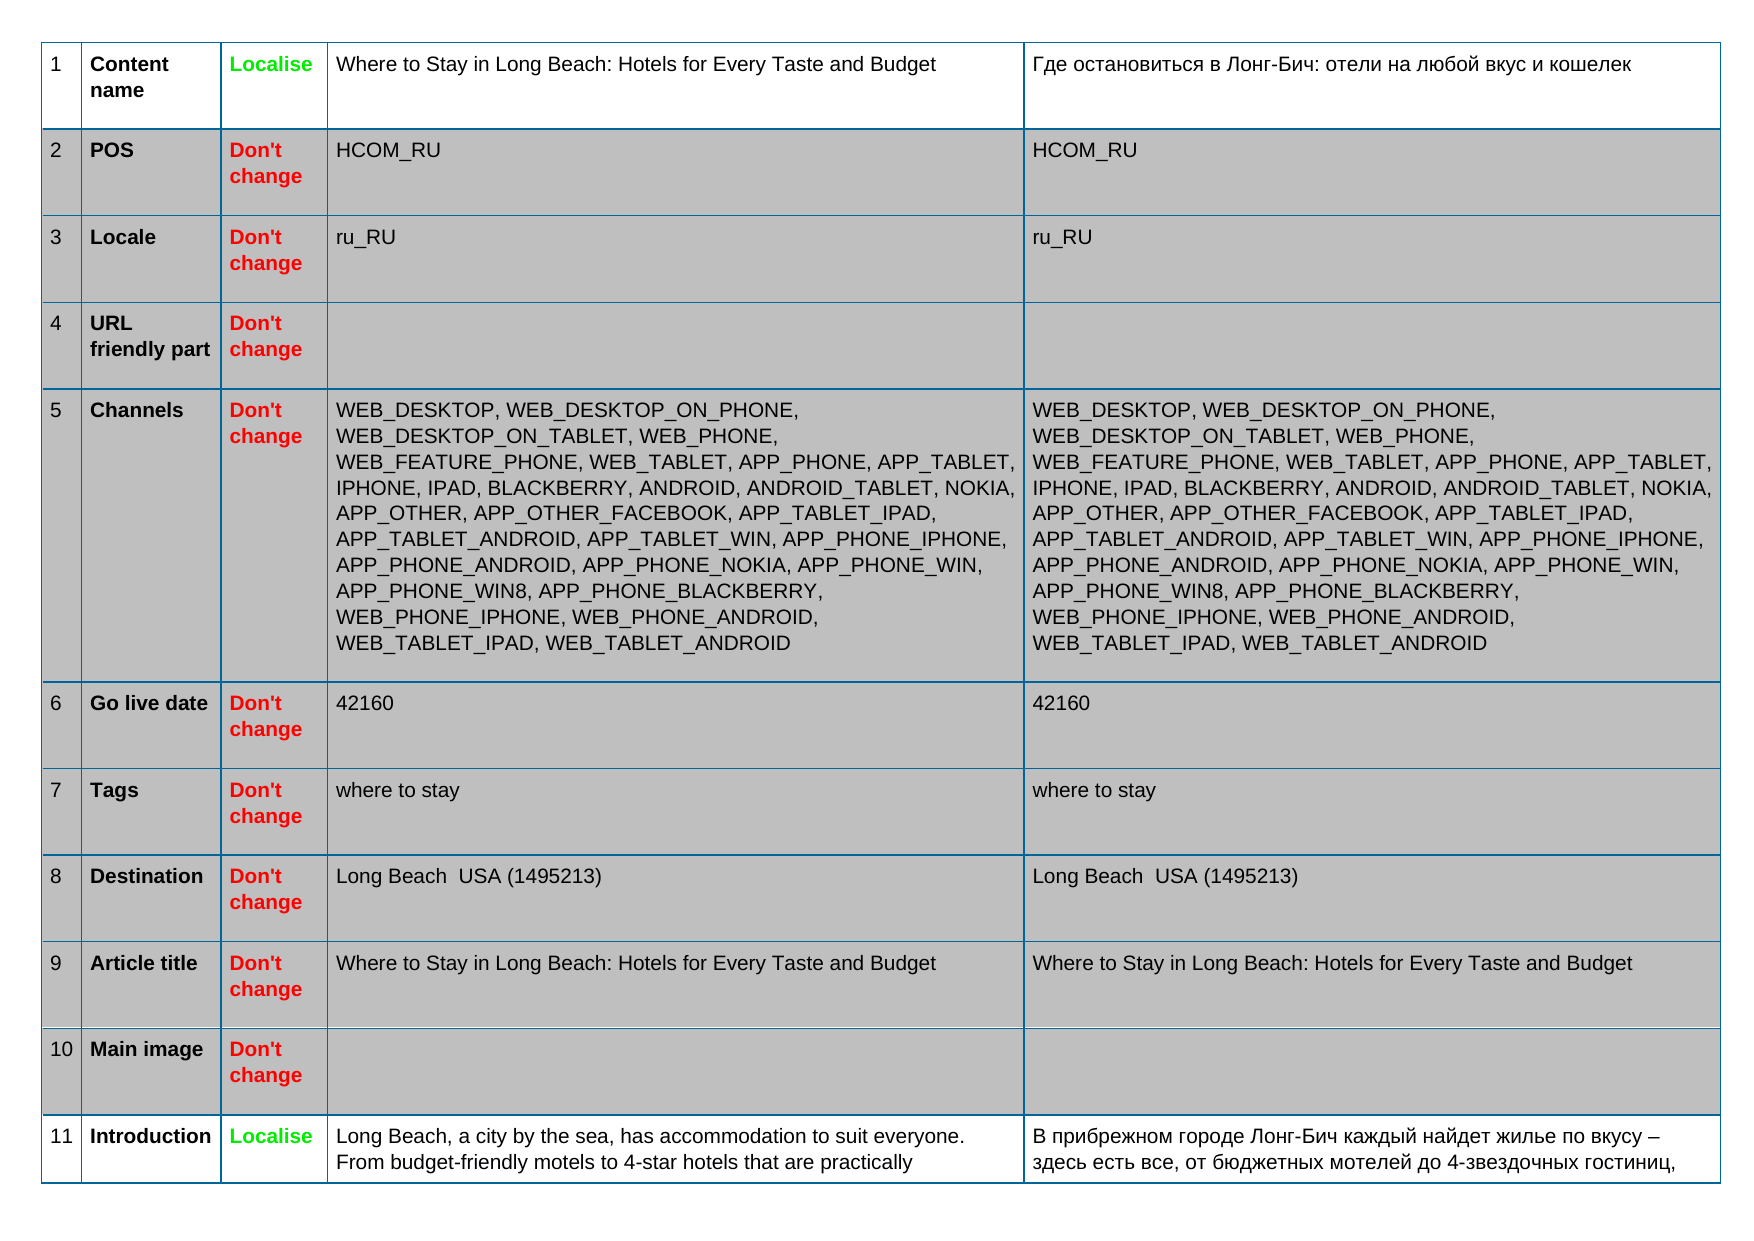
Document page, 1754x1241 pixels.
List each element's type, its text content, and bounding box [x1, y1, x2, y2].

table_cell Locale [82, 216, 220, 301]
table_cell Main image [82, 1029, 220, 1114]
table_cell 2 [42, 129, 81, 215]
table_cell HCOM_RU [1025, 130, 1720, 215]
table_cell 5 [42, 389, 81, 681]
table_header 1 [42, 43, 81, 128]
table_header Content name [82, 43, 220, 128]
table_cell Don't change [222, 130, 327, 215]
table_cell 8 [42, 855, 81, 941]
table_cell 42160 [328, 683, 1023, 768]
table_cell Go live date [82, 683, 220, 768]
table_cell where to stay [1025, 769, 1720, 854]
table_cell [328, 1116, 1023, 1182]
table_cell Tags [82, 769, 220, 854]
table_cell Introduction [82, 1116, 220, 1182]
table_cell WEB_DESKTOP, WEB_DESKTOP_ON_PHONE, WEB_DESKTOP_ON_TABLET, WEB_PHONE, WEB_FEATURE_PHONE, WEB_TABLET, APP_PHONE, APP_TABLET, IPHONE, IPAD, BLACKBERRY, ANDROID, ANDROID_TABLET, NOKIA, APP_OTHER, APP_OTHER_FACEBOOK, APP_TABLET_IPAD, APP_TABLET_ANDROID, APP_TABLET_WIN, APP_PHONE_IPHONE, APP_PHONE_ANDROID, APP_PHONE_NOKIA, APP_PHONE_WIN, APP_PHONE_WIN8, APP_PHONE_BLACKBERRY, WEB_PHONE_IPHONE, WEB_PHONE_ANDROID, WEB_TABLET_IPAD, WEB_TABLET_ANDROID [328, 390, 1023, 681]
table_cell Don't change [222, 856, 327, 941]
table_cell Don't change [222, 1029, 327, 1114]
table_cell Don't change [222, 216, 327, 301]
table_cell URL friendly part [82, 303, 220, 388]
table_cell WEB_DESKTOP, WEB_DESKTOP_ON_PHONE, WEB_DESKTOP_ON_TABLET, WEB_PHONE, WEB_FEATURE_PHONE, WEB_TABLET, APP_PHONE, APP_TABLET, IPHONE, IPAD, BLACKBERRY, ANDROID, ANDROID_TABLET, NOKIA, APP_OTHER, APP_OTHER_FACEBOOK, APP_TABLET_IPAD, APP_TABLET_ANDROID, APP_TABLET_WIN, APP_PHONE_IPHONE, APP_PHONE_ANDROID, APP_PHONE_NOKIA, APP_PHONE_WIN, APP_PHONE_WIN8, APP_PHONE_BLACKBERRY, WEB_PHONE_IPHONE, WEB_PHONE_ANDROID, WEB_TABLET_IPAD, WEB_TABLET_ANDROID [1025, 390, 1720, 681]
table_cell [328, 303, 1023, 388]
table_cell [328, 1029, 1023, 1114]
table_cell Destination [82, 856, 220, 941]
table_cell where to stay [328, 769, 1023, 854]
table_cell Where to Stay in Long Beach: Hotels for Every Taste and Budget [1025, 942, 1720, 1027]
table_header Where to Stay in Long Beach: Hotels for Every Taste and Budget [328, 43, 1023, 128]
table_cell Channels [82, 390, 220, 681]
table_cell Don't change [222, 683, 327, 768]
table_cell Localise [222, 1116, 327, 1182]
table_cell 11 [42, 1115, 81, 1182]
table_cell Long Beach USA (1495213) [1025, 856, 1720, 941]
table_cell Don't change [222, 769, 327, 854]
table_cell 42160 [1025, 683, 1720, 768]
table_cell 6 [42, 682, 81, 768]
table_cell Article title [82, 942, 220, 1027]
table_cell POS [82, 130, 220, 215]
table_cell Long Beach USA (1495213) [328, 856, 1023, 941]
table_cell 10 [42, 1029, 81, 1114]
table_cell 9 [42, 942, 81, 1027]
table_cell [1025, 1029, 1720, 1114]
table_header Localise [222, 43, 327, 128]
table_cell [1025, 303, 1720, 388]
table_cell ru_RU [328, 216, 1023, 301]
table_cell Where to Stay in Long Beach: Hotels for Every Taste and Budget [328, 942, 1023, 1027]
table_cell Don't change [222, 390, 327, 681]
table_cell 3 [42, 216, 81, 301]
table_cell 7 [42, 769, 81, 854]
table_cell HCOM_RU [328, 130, 1023, 215]
table_cell Don't change [222, 942, 327, 1027]
table_header Где остановиться в Лонг-Бич: отели на любой вкус и кошелек [1025, 43, 1720, 128]
table_cell Don't change [222, 303, 327, 388]
table_cell ru_RU [1025, 216, 1720, 301]
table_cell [1025, 1116, 1720, 1182]
table_cell 4 [42, 303, 81, 388]
